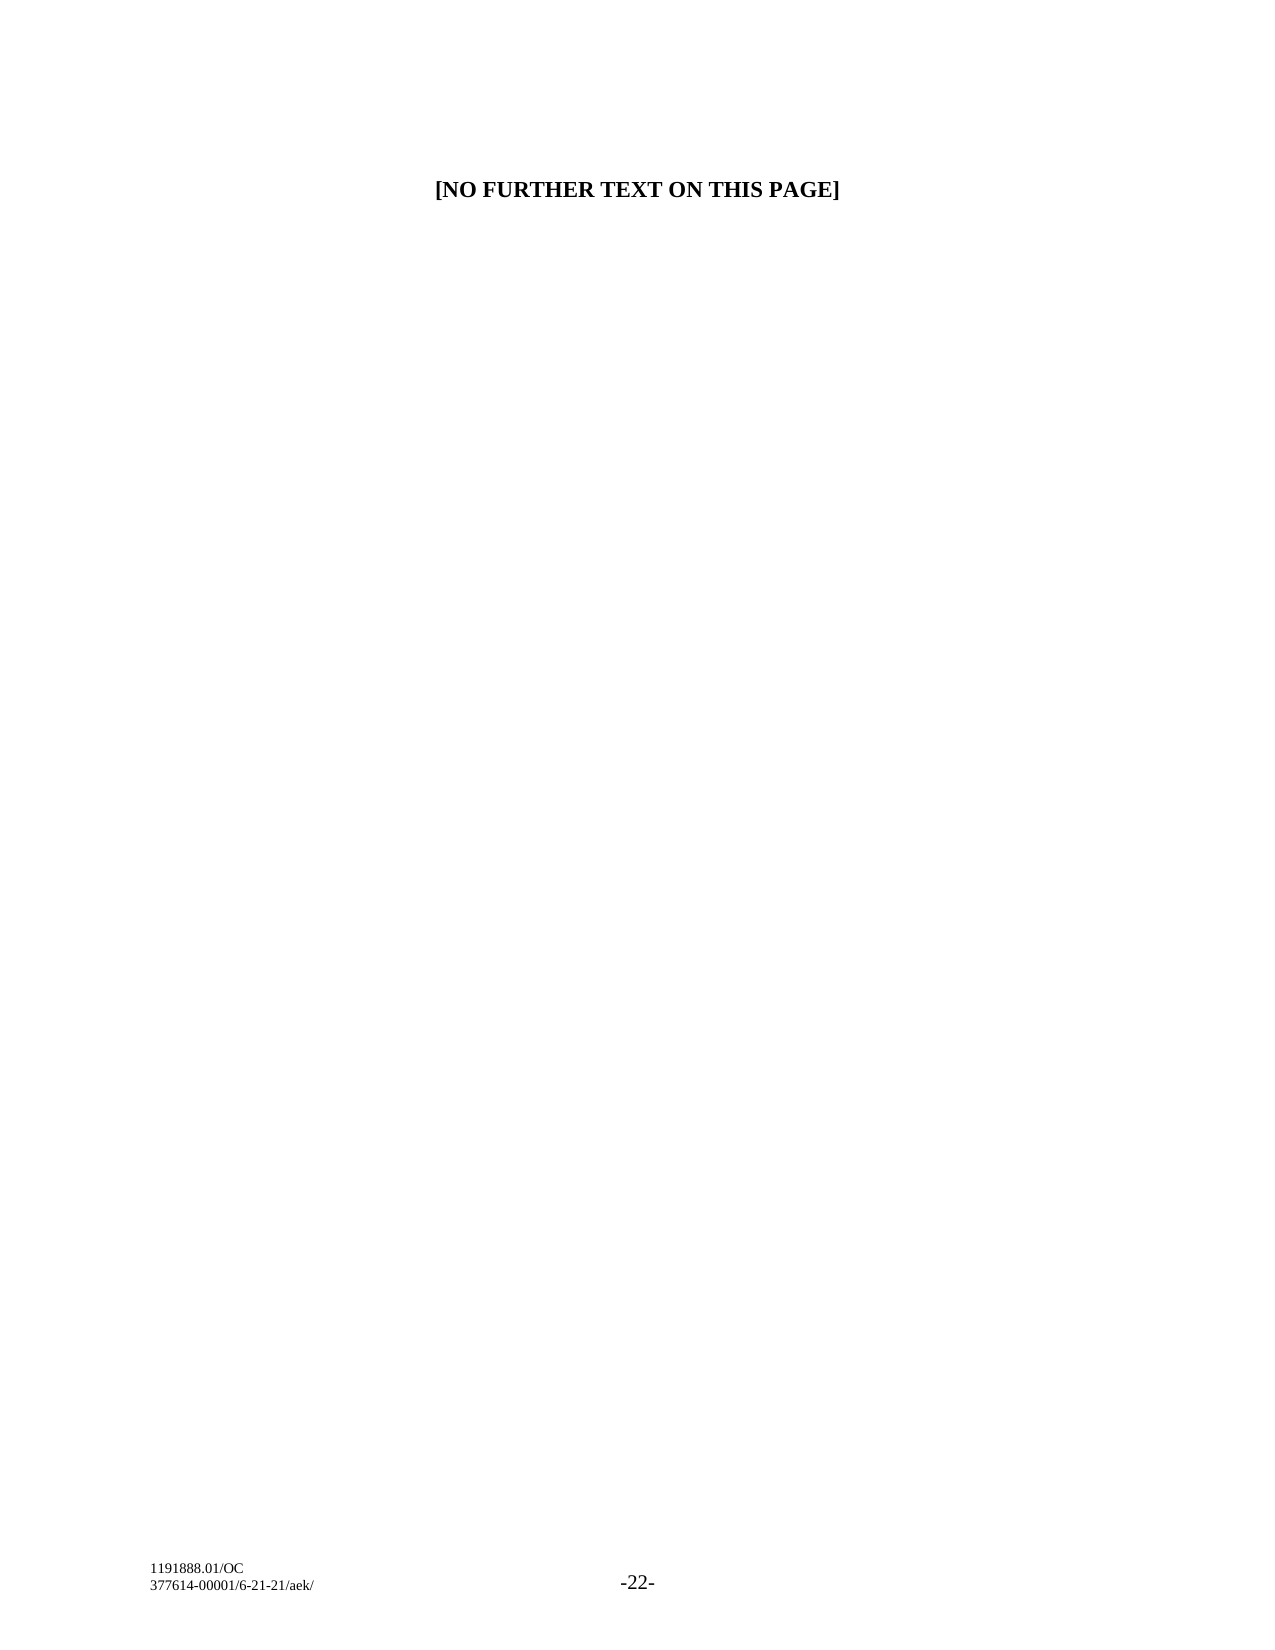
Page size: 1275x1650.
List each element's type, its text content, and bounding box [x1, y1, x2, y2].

text [NO FURTHER TEXT ON THIS PAGE] [150, 150, 1125, 203]
